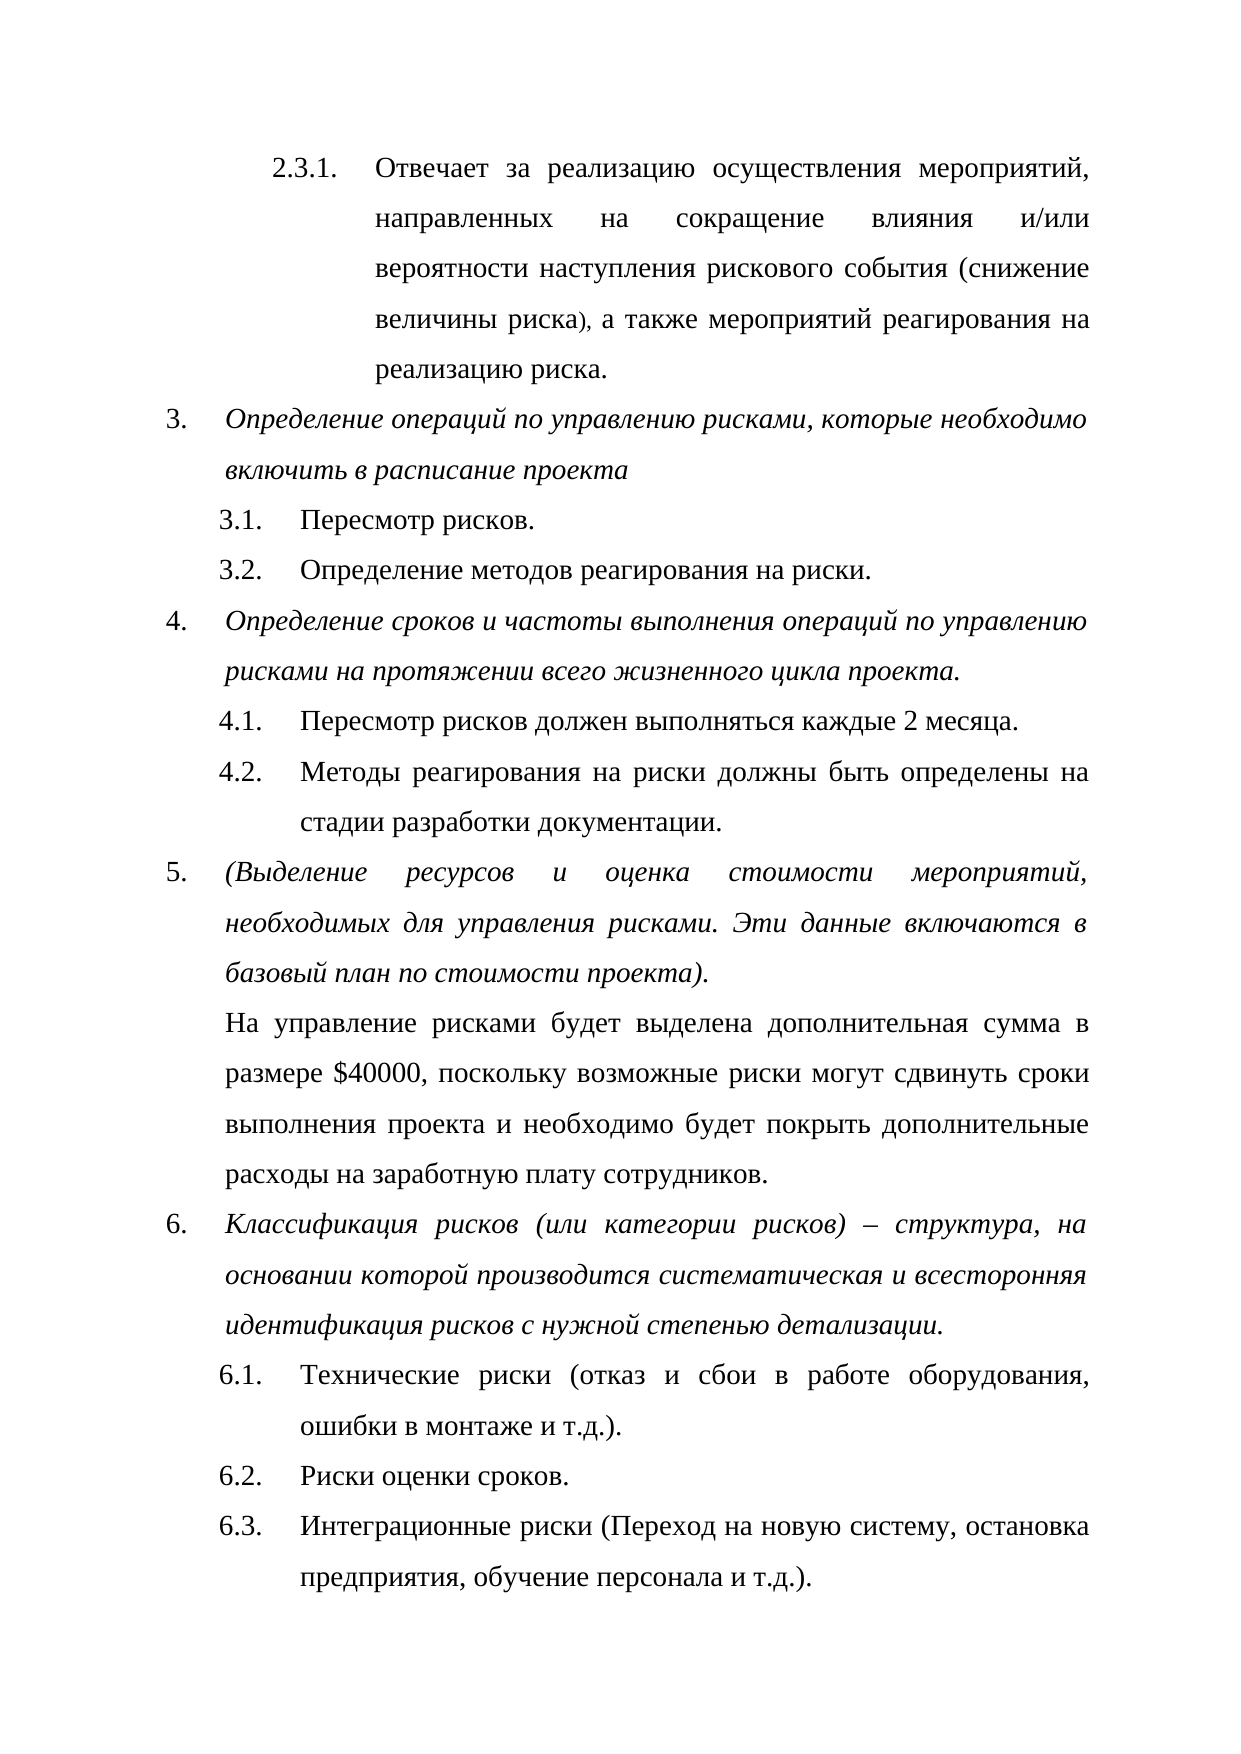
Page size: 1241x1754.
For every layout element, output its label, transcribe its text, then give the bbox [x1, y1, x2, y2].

list Отвечает за реализацию осуществления мероприятий, направленных на сокращение влияния и/или вероятности наступления рискового события (снижение величины риска), а также мероприятий реагирования на реализацию риска. [337, 150, 1090, 385]
list Пересмотр рисков. [262, 502, 1090, 536]
list Определение сроков и частоты выполнения операций по управлению рисками на протяжении всего жизненного цикла проекта. [187, 603, 1090, 687]
list Интеграционные риски (Переход на новую систему, остановка предприятия, обучение персонала и т.д.). [262, 1508, 1090, 1592]
list Классификация рисков (или категории рисков) – структура, на основании которой производится систематическая и всесторонняя идентификация рисков с нужной степенью детализации. [187, 1207, 1090, 1341]
list Определение операций по управлению рисками, которые необходимо включить в расписание проекта [187, 402, 1090, 485]
text На управление рисками будет выделена дополнительная сумма в размере $40000, поскольку возможные риски могут сдвинуть сроки выполнения проекта и необходимо будет покрыть дополнительные расходы на заработную плату сотрудников. [225, 1005, 1090, 1190]
list Пересмотр рисков должен выполняться каждые 2 месяца. [262, 703, 1090, 737]
list Риски оценки сроков. [262, 1458, 1090, 1492]
list Методы реагирования на риски должны быть определены на стадии разработки документации. [262, 754, 1090, 838]
list (Выделение ресурсов и оценка стоимости мероприятий, необходимых для управления рисками. Эти данные включаются в базовый план по стоимости проекта). [187, 854, 1090, 988]
list Технические риски (отказ и сбои в работе оборудования, ошибки в монтаже и т.д.). [262, 1357, 1090, 1441]
list Определение методов реагирования на риски. [262, 552, 1090, 586]
